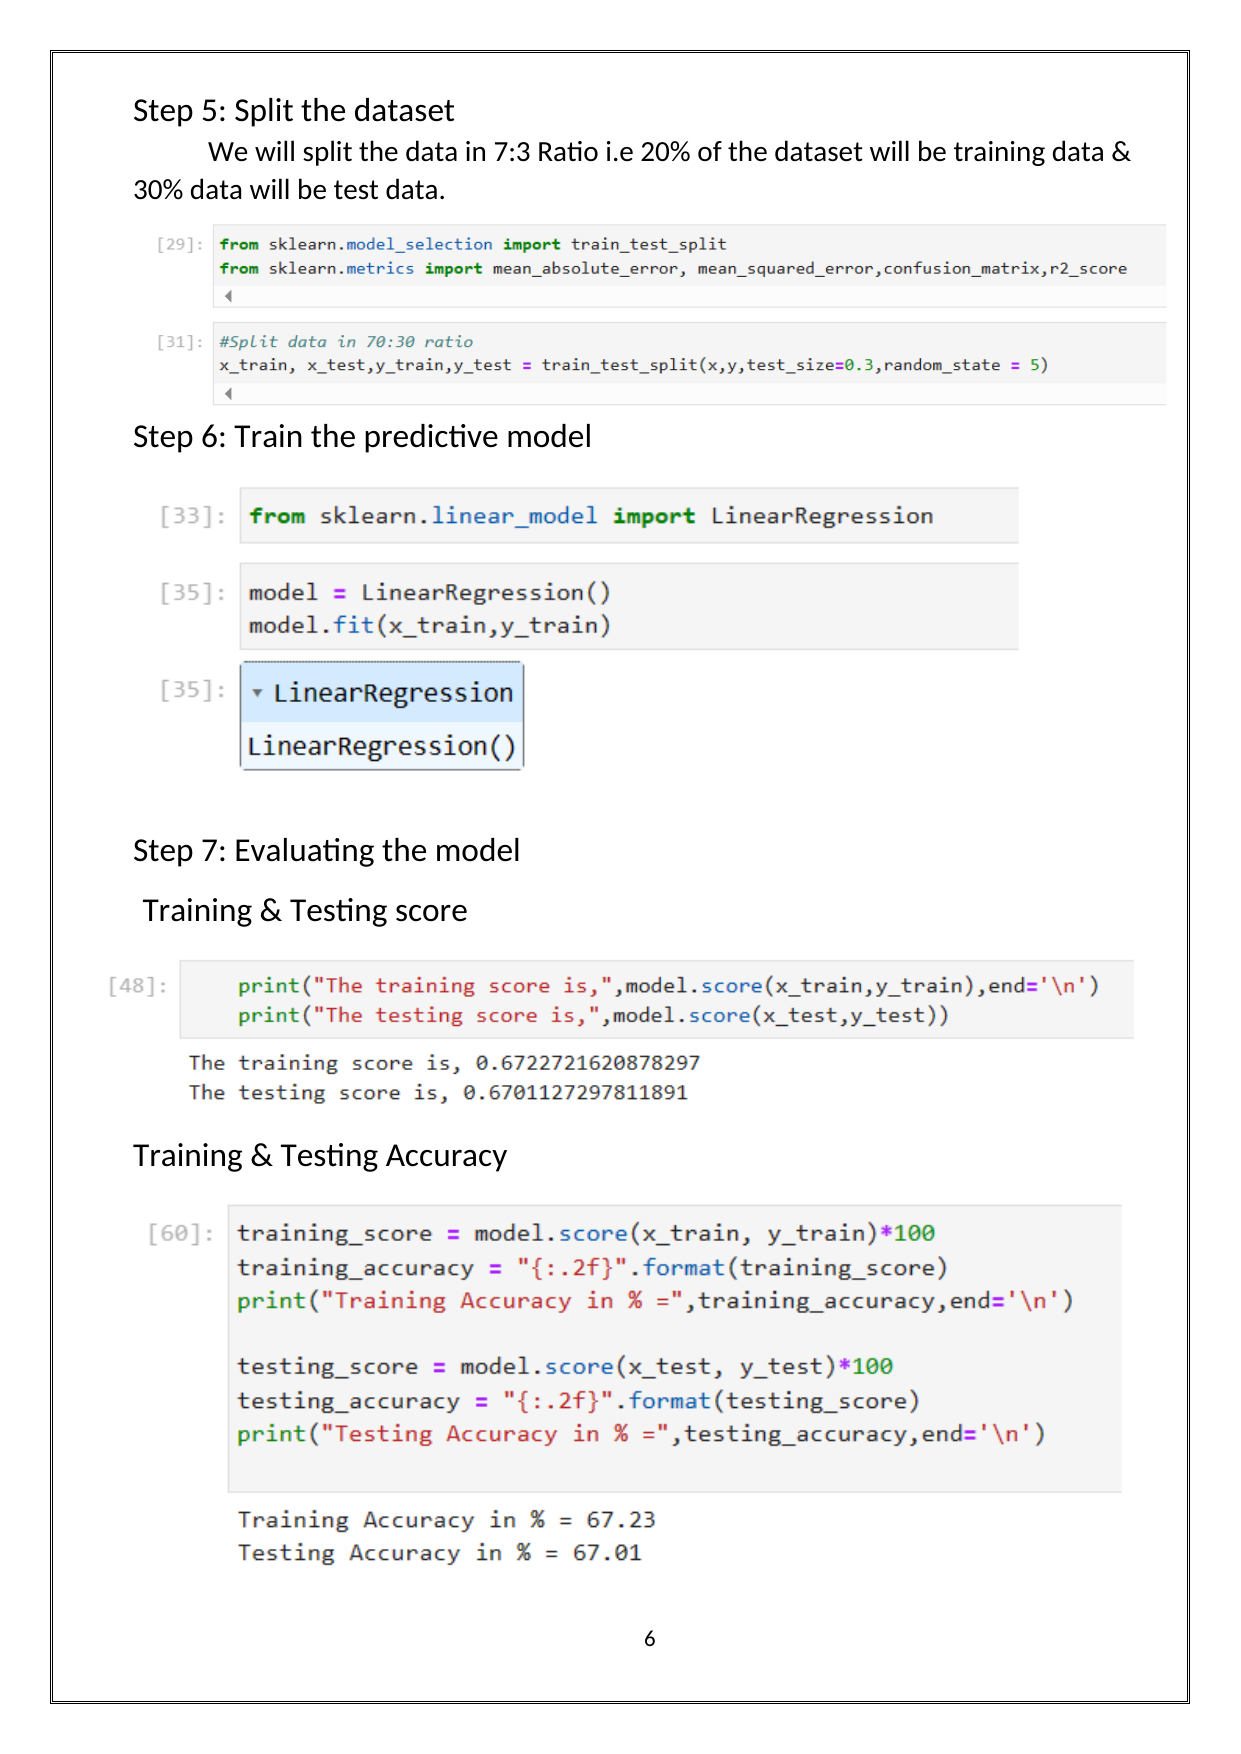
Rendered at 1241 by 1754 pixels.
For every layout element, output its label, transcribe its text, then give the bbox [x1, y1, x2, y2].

list Step 6: Train the predictive model [133, 415, 1167, 455]
picture [132, 475, 1019, 810]
list Step 5: Split the dataset [133, 89, 1167, 129]
text Training & Testing score [142, 889, 1167, 930]
text Step 7: Evaluating the model [133, 828, 1167, 869]
picture [100, 949, 1134, 1115]
text Training & Testing Accuracy [133, 1134, 1167, 1174]
picture [132, 209, 1167, 413]
list We will split the data in 7:3 Ratio i.e 20% of the dataset will be training data & 30% data will be test data. [133, 133, 1167, 207]
picture [131, 1194, 1122, 1584]
